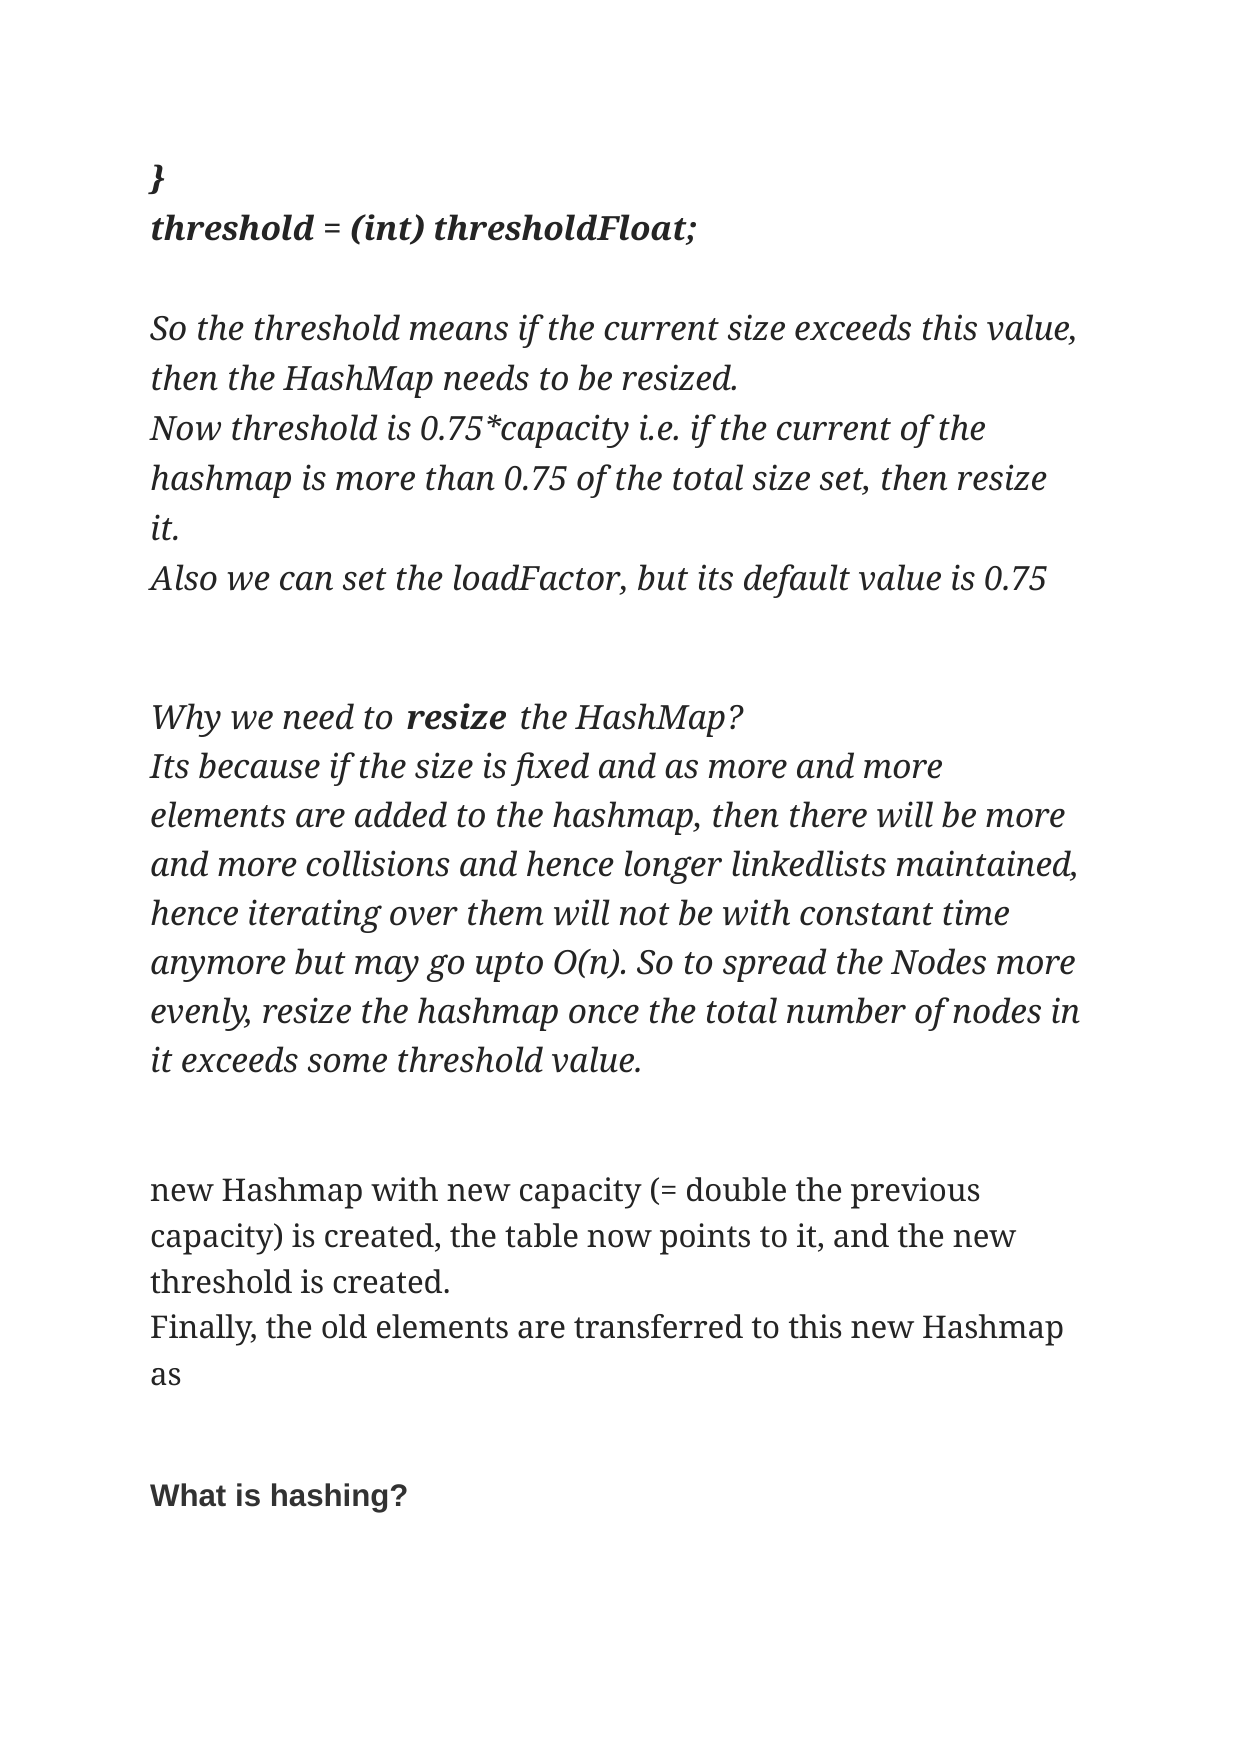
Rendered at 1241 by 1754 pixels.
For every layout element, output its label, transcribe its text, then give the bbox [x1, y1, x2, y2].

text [150, 150, 1090, 250]
text new Hashmap with new capacity (= double the previous capacity) is created, the table now points to it, and the new threshold is created. Finally, the old elements are transferred to this new Hashmap as [150, 1168, 1090, 1394]
text What is hashing? [150, 1477, 1090, 1513]
text Why we need to resize the HashMap? Its because if the size is fixed and as more and more elements are added to the hashmap, then there will be more and more collisions and hence longer linkedlists maintained, hence iterating over them will not be with constant time anymore but may go upto O(n). So to spread the Nodes more evenly, resize the hashmap once the total number of nodes in it exceeds some threshold value. [150, 694, 1090, 1082]
text So the threshold means if the current size exceeds this value, then the HashMap needs to be resized. Now threshold is 0.75*capacity i.e. if the current of the hashmap is more than 0.75 of the total size set, then resize it. Also we can set the loadFactor, but its default value is 0.75 [150, 300, 1090, 600]
